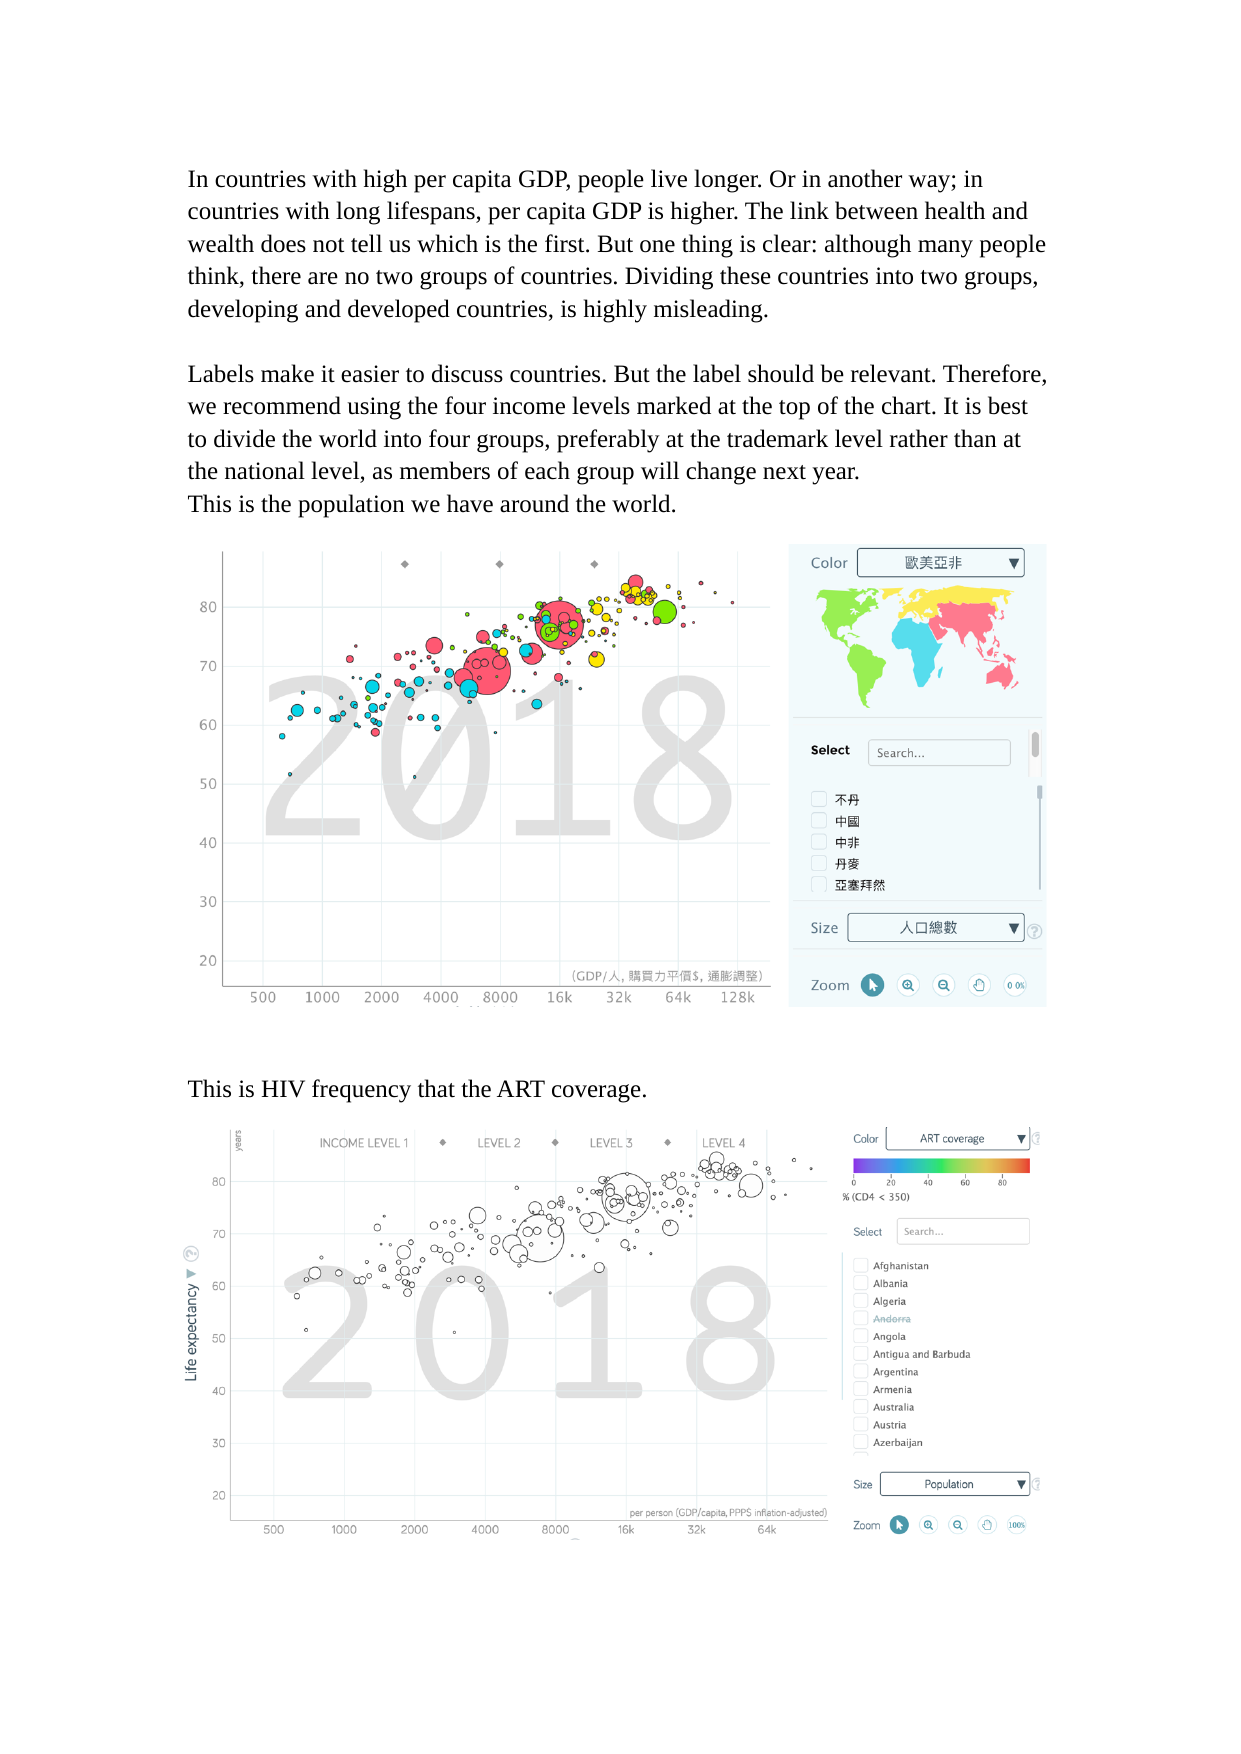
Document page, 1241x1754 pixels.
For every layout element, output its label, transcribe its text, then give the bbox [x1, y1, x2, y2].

text This is HIV frequency that the ART coverage. [187, 1072, 1053, 1104]
text Labels make it easier to discuss countries. But the label should be relevant. Therefore, we recommend using the four income levels marked at the top of the chart. It is best to divide the world into four groups, preferably at the trademark level rather than at the national level, as members of each group will change next year. [187, 357, 1053, 487]
text This is the population we have around the world. [187, 487, 1053, 519]
picture [175, 1127, 1040, 1540]
text In countries with high per capita GDP, people live longer. Or in another way; in countries with long lifespans, per capita GDP is higher. The link between health and wealth does not tell us which is the first. But one thing is clear: although many people think, there are no two groups of countries. Dividing these countries into two groups, developing and developed countries, is highly misleading. [187, 162, 1053, 324]
picture [187, 544, 1053, 1007]
